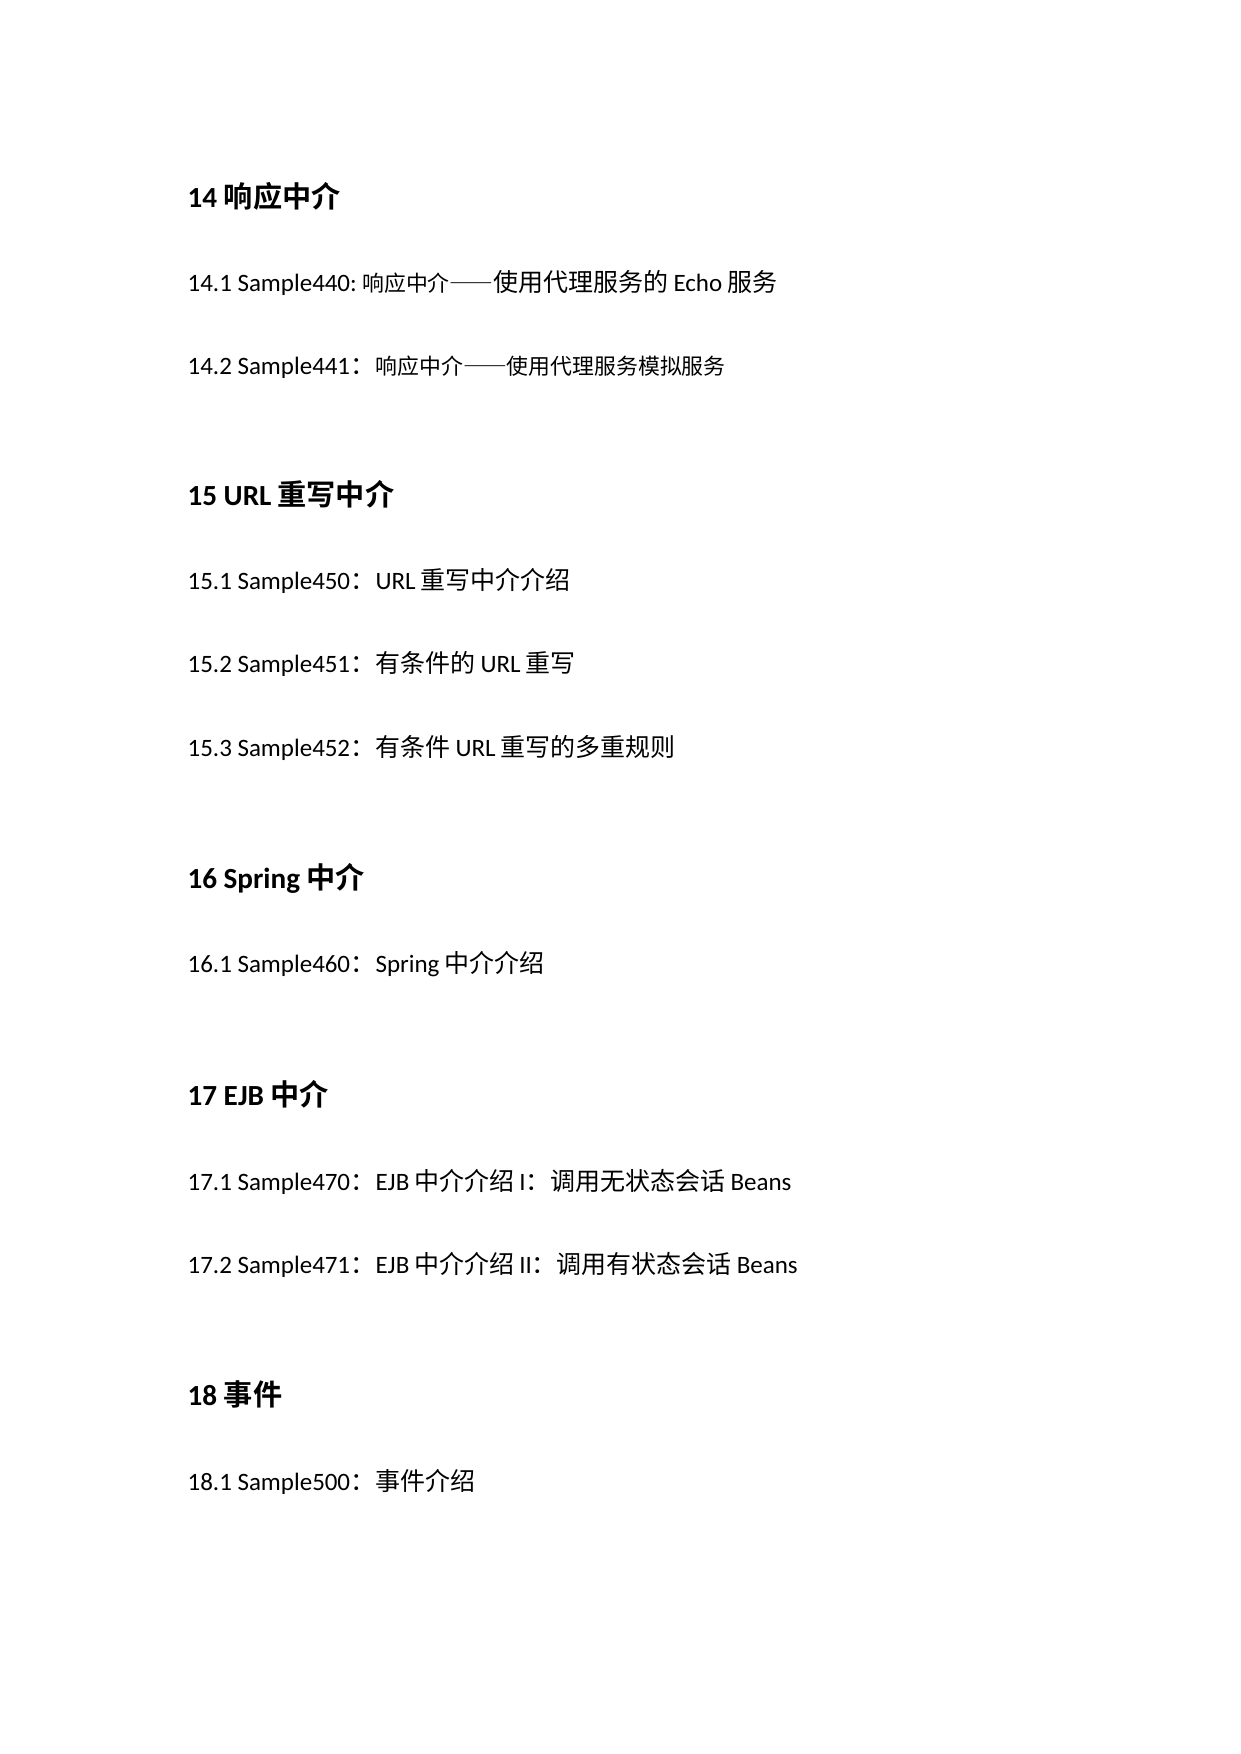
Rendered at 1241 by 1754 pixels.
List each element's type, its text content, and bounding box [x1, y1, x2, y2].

text 18 事件 [187, 1361, 1053, 1426]
text 14.1 Sample440: 响应中介——使用代理服务的Echo服务 [187, 248, 1053, 313]
text 17 EJB中介 [187, 1060, 1053, 1125]
text 18.1 Sample500：事件介绍 [187, 1447, 1053, 1512]
text 17.1 Sample470：EJB中介介绍I：调用无状态会话Beans [187, 1147, 1053, 1212]
text 16.1 Sample460：Spring中介介绍 [187, 929, 1053, 994]
text 15.3 Sample452：有条件URL重写的多重规则 [187, 713, 1053, 778]
text 15.2 Sample451：有条件的URL重写 [187, 629, 1053, 694]
text 15.1 Sample450：URL重写中介介绍 [187, 546, 1053, 611]
text 17.2 Sample471：EJB中介介绍II：调用有状态会话Beans [187, 1230, 1053, 1295]
text 15 URL重写中介 [187, 460, 1053, 525]
text 16 Spring中介 [187, 843, 1053, 908]
text 14.2 Sample441：响应中介——使用代理服务模拟服务 [187, 331, 1053, 396]
text 14 响应中介 [187, 162, 1053, 227]
